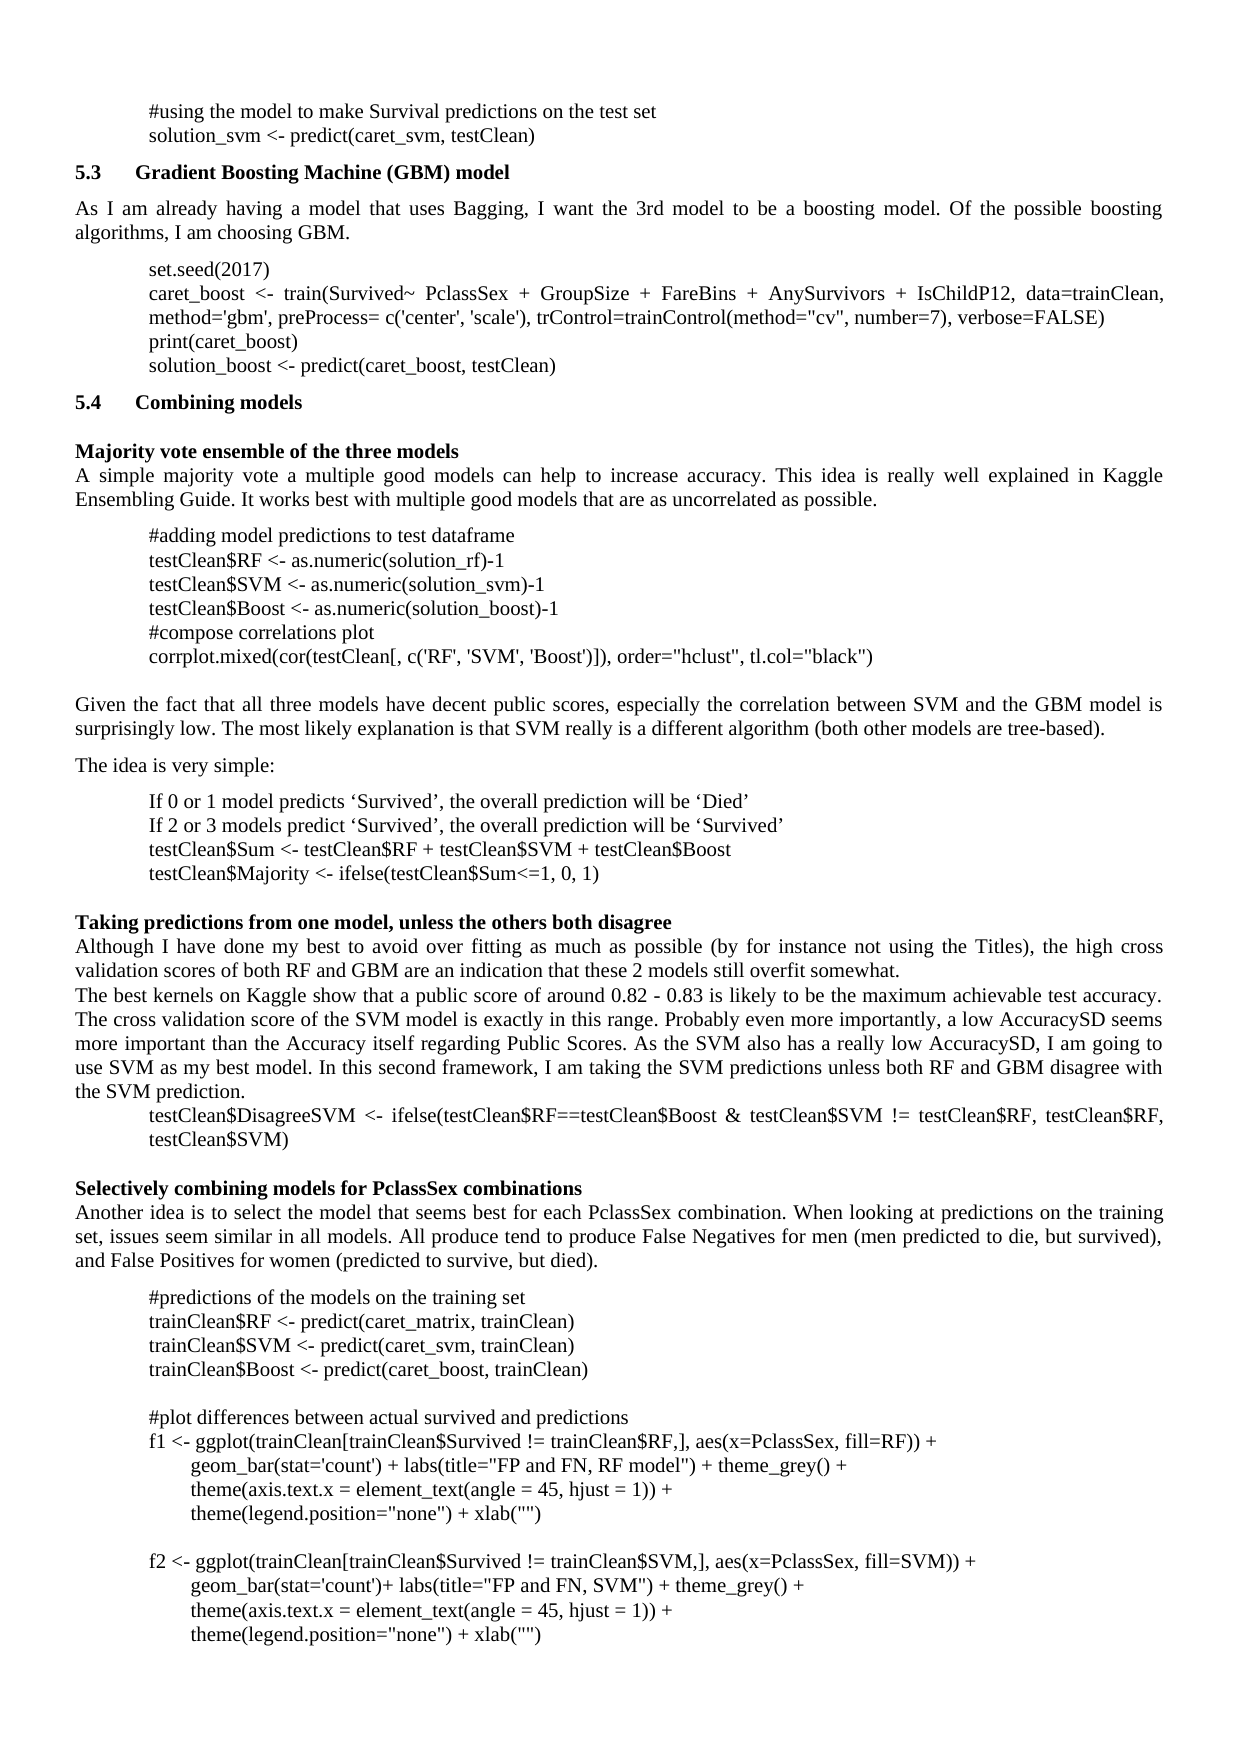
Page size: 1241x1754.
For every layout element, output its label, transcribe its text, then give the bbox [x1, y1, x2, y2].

text Another idea is to select the model that seems best for each PclassSex combination. When looking at predictions on the training set, issues seem similar in all models. All produce tend to produce False Negatives for men (men predicted to die, but survived), and False Positives for women (predicted to survive, but died). [75, 1200, 1165, 1272]
text geom_bar(stat='count') + labs(title="FP and FN, RF model") + theme_grey() + [149, 1453, 1165, 1477]
text testClean$Majority <- ifelse(testClean$Sum<=1, 0, 1) [149, 861, 1165, 885]
text testClean$Boost <- as.numeric(solution_boost)-1 [149, 596, 1165, 620]
text geom_bar(stat='count')+ labs(title="FP and FN, SVM") + theme_grey() + [149, 1573, 1165, 1597]
text #predictions of the models on the training set [149, 1285, 1165, 1309]
text As I am already having a model that uses Bagging, I want the 3rd model to be a boosting model. Of the possible boosting algorithms, I am choosing GBM. [75, 196, 1165, 244]
text If 2 or 3 models predict ‘Survived’, the overall prediction will be ‘Survived’ [149, 813, 1165, 837]
text #plot differences between actual survived and predictions [149, 1405, 1165, 1429]
text testClean$Sum <- testClean$RF + testClean$SVM + testClean$Boost [149, 837, 1165, 861]
text theme(axis.text.x = element_text(angle = 45, hjust = 1)) + [149, 1477, 1165, 1501]
subtitle Majority vote ensemble of the three models [75, 439, 1165, 463]
subtitle Selectively combining models for PclassSex combinations [75, 1176, 1165, 1200]
text set.seed(2017) [149, 257, 1165, 281]
text solution_svm <- predict(caret_svm, testClean) [75, 123, 1165, 147]
text f2 <- ggplot(trainClean[trainClean$Survived != trainClean$SVM,], aes(x=PclassSex, fill=SVM)) + [149, 1549, 1165, 1573]
text The best kernels on Kaggle show that a public score of around 0.82 - 0.83 is likely to be the maximum achievable test accuracy. The cross validation score of the SVM model is exactly in this range. Probably even more importantly, a low AccuracySD seems more important than the Accuracy itself regarding Public Scores. As the SVM also has a really low AccuracySD, I am going to use SVM as my best model. In this second framework, I am taking the SVM predictions unless both RF and GBM disagree with the SVM prediction. [75, 982, 1165, 1103]
text trainClean$Boost <- predict(caret_boost, trainClean) [149, 1357, 1165, 1381]
text print(caret_boost) [149, 329, 1165, 353]
text testClean$RF <- as.numeric(solution_rf)-1 [149, 547, 1165, 572]
text testClean$DisagreeSVM <- ifelse(testClean$RF==testClean$Boost & testClean$SVM != testClean$RF, testClean$RF, testClean$SVM) [149, 1103, 1165, 1151]
text f1 <- ggplot(trainClean[trainClean$Survived != trainClean$RF,], aes(x=PclassSex, fill=RF)) + [149, 1429, 1165, 1453]
text corrplot.mixed(cor(testClean[, c('RF', 'SVM', 'Boost')]), order="hclust", tl.col="black") [149, 644, 1165, 668]
text The idea is very simple: [75, 752, 1165, 777]
text trainClean$RF <- predict(caret_matrix, trainClean) [149, 1309, 1165, 1333]
text Given the fact that all three models have decent public scores, especially the correlation between SVM and the GBM model is surprisingly low. The most likely explanation is that SVM really is a different algorithm (both other models are tree-based). [75, 692, 1165, 740]
text caret_boost <- train(Survived~ PclassSex + GroupSize + FareBins + AnySurvivors + IsChildP12, data=trainClean, method='gbm', preProcess= c('center', 'scale'), trControl=trainControl(method="cv", number=7), verbose=FALSE) [149, 281, 1165, 329]
subtitle Taking predictions from one model, unless the others both disagree [75, 910, 1165, 934]
subtitle Combining models [75, 390, 1165, 414]
text theme(legend.position="none") + xlab("") [149, 1501, 1165, 1525]
text #adding model predictions to test dataframe [149, 523, 1165, 547]
text #using the model to make Survival predictions on the test set [75, 99, 1165, 123]
text solution_boost <- predict(caret_boost, testClean) [75, 353, 1165, 377]
text If 0 or 1 model predicts ‘Survived’, the overall prediction will be ‘Died’ [149, 789, 1165, 813]
text #compose correlations plot [149, 620, 1165, 644]
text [149, 1597, 1165, 1622]
subtitle Gradient Boosting Machine (GBM) model [75, 160, 1165, 184]
text A simple majority vote a multiple good models can help to increase accuracy. This idea is really well explained in Kaggle Ensembling Guide. It works best with multiple good models that are as uncorrelated as possible. [75, 463, 1165, 511]
text Although I have done my best to avoid over fitting as much as possible (by for instance not using the Titles), the high cross validation scores of both RF and GBM are an indication that these 2 models still overfit somewhat. [75, 934, 1165, 982]
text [149, 1622, 1165, 1646]
text trainClean$SVM <- predict(caret_svm, trainClean) [149, 1333, 1165, 1357]
text testClean$SVM <- as.numeric(solution_svm)-1 [149, 572, 1165, 596]
